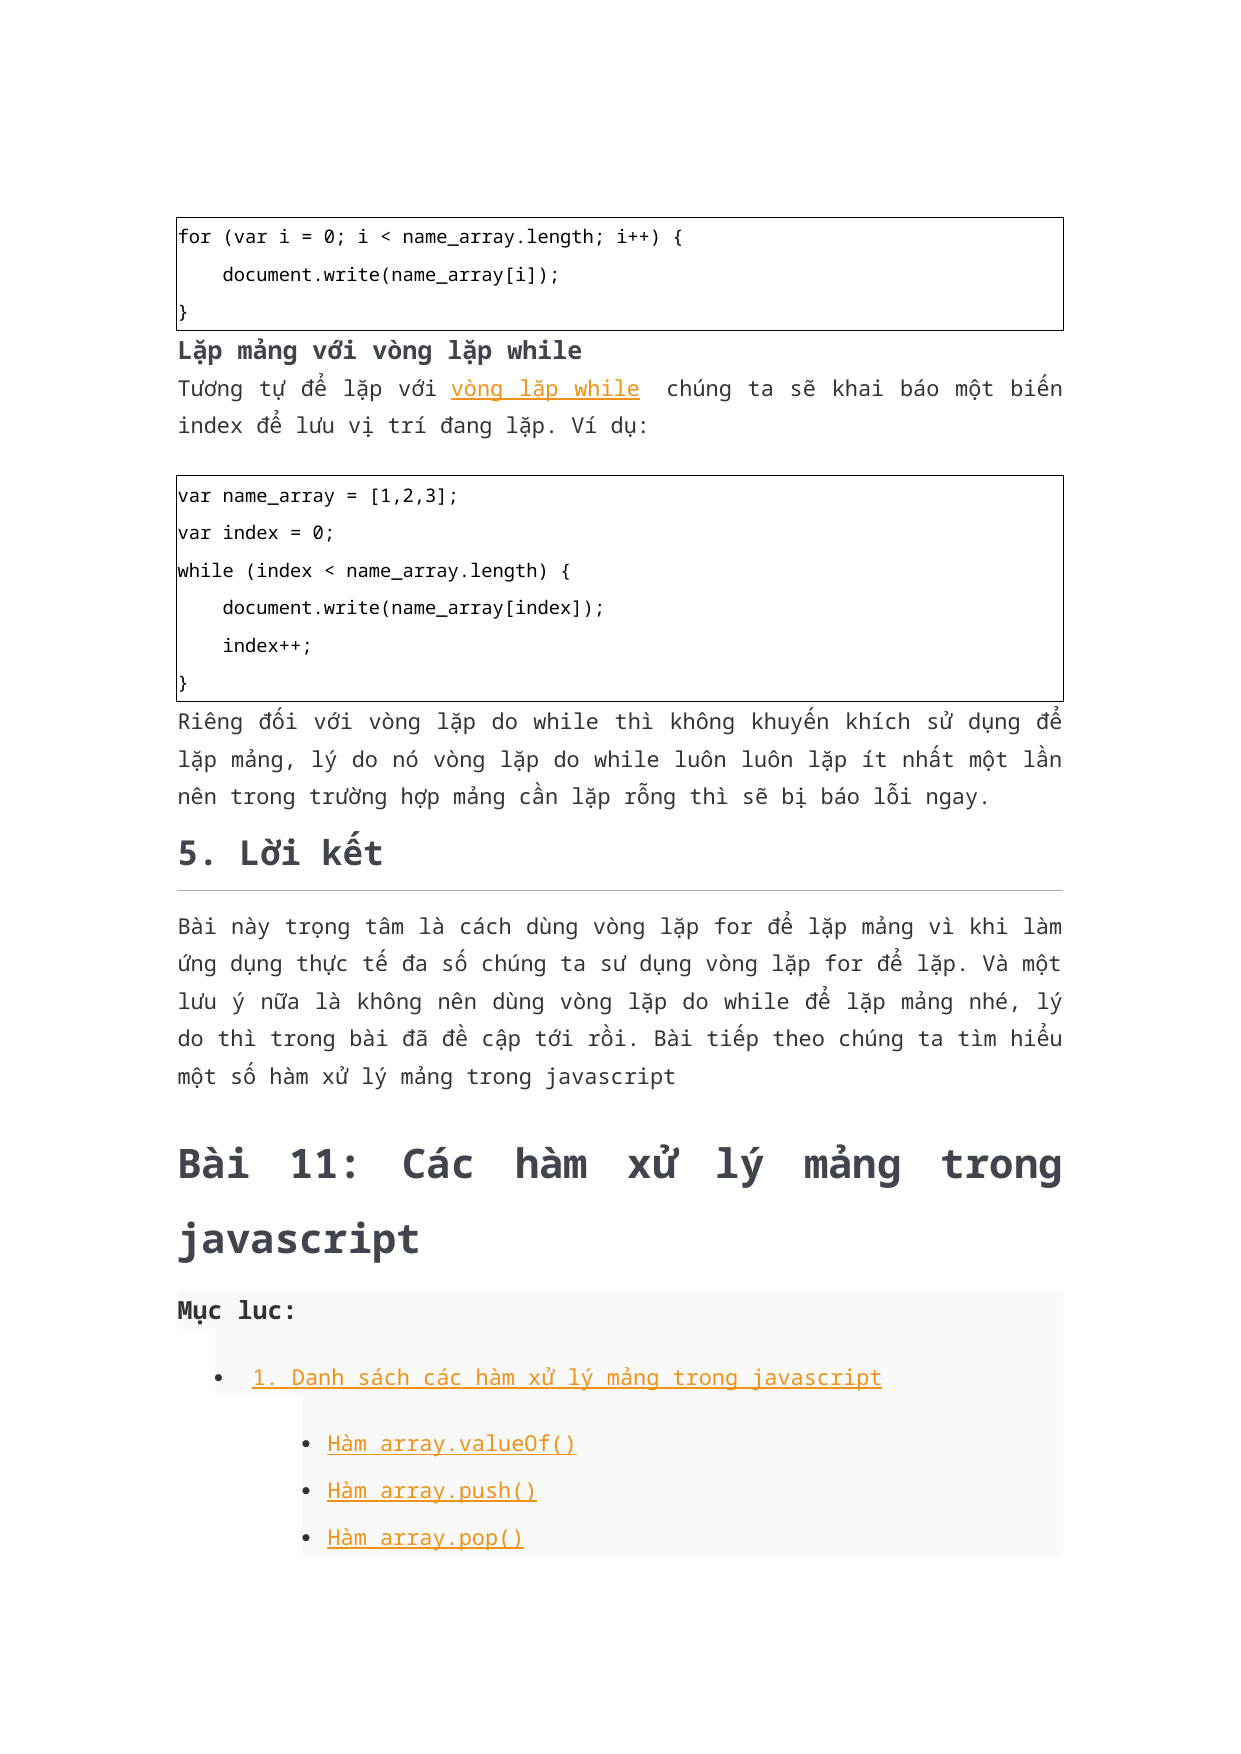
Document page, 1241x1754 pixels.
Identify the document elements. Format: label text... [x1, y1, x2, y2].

text Mục luc: [177, 1291, 1063, 1329]
text Lặp mảng với vòng lặp while [177, 331, 1063, 369]
text Riêng đối với vòng lặp do while thì không khuyến khích sử dụng để lặp mảng, lý do nó vòng lặp do while luôn luôn lặp ít nhất một lần nên trong trường hợp mảng cần lặp rỗng thì sẽ bị báo lỗi ngay. [177, 702, 1063, 815]
list Hàm array.pop() [302, 1518, 1063, 1556]
table_header var name_array = [1,2,3]; for (var i = 0; i < name_array.length; i++) { document.write(name_array[i]); } [177, 218, 1063, 330]
list Hàm array.valueOf() [302, 1424, 1063, 1462]
text 5. Lời kết [177, 815, 1063, 890]
list Hàm array.push() [302, 1471, 1063, 1509]
text Bài 11: Các hàm xử lý mảng trong javascript [177, 1126, 1063, 1276]
text Tương tự để lặp với vòng lặp while chúng ta sẽ khai báo một biến index để lưu vị trí đang lặp. Ví dụ: [177, 369, 1063, 444]
text Bài này trọng tâm là cách dùng vòng lặp for để lặp mảng vì khi làm ứng dụng thực tế đa số chúng ta sư dụng vòng lặp for để lặp. Và một lưu ý nữa là không nên dùng vòng lặp do while để lặp mảng nhé, lý do thì trong bài đã đề cập tới rồi. Bài tiếp theo chúng ta tìm hiểu một số hàm xử lý mảng trong javascript [177, 907, 1063, 1094]
list 1. Danh sách các hàm xử lý mảng trong javascript [215, 1358, 1063, 1395]
table_header var name_array = [1,2,3]; var index = 0; while (index < name_array.length) { document.write(name_array[index]); index++; } [177, 476, 1063, 701]
